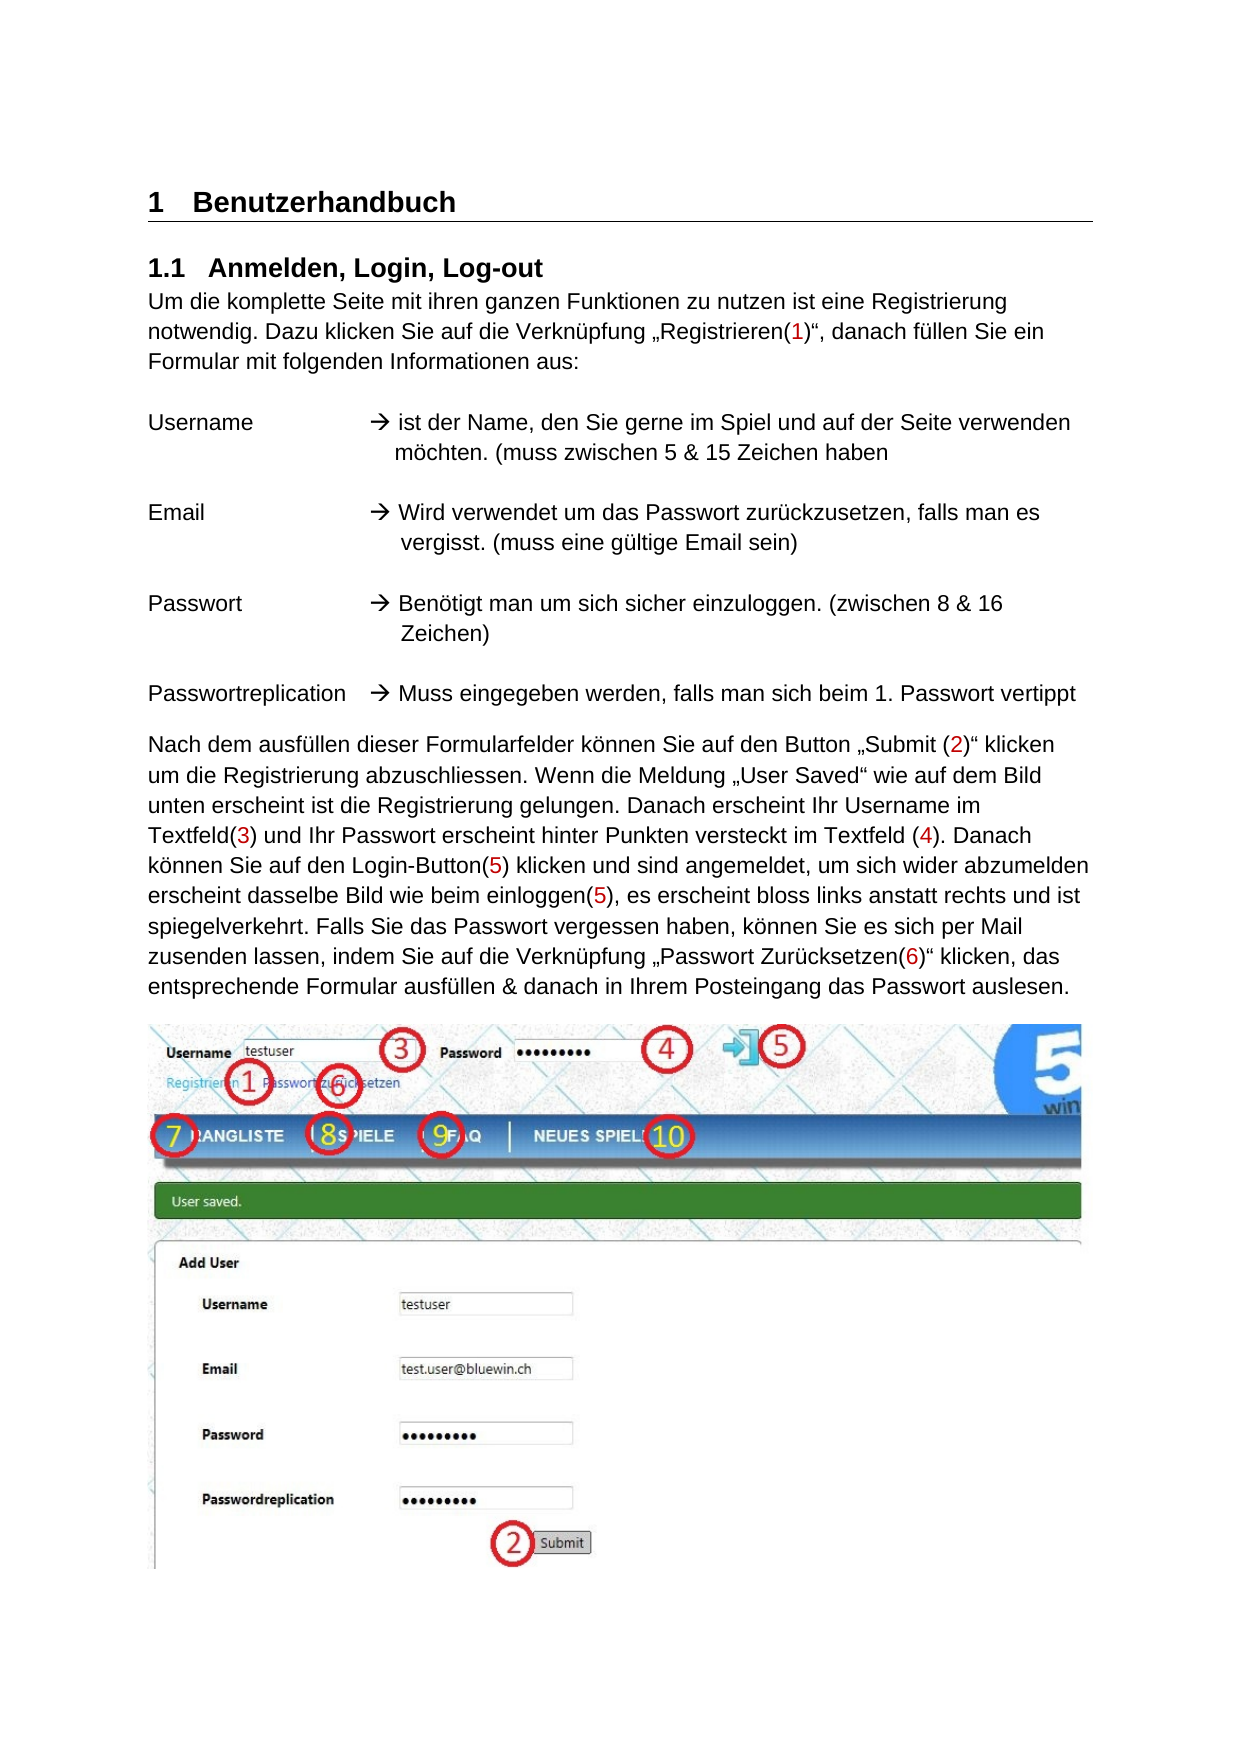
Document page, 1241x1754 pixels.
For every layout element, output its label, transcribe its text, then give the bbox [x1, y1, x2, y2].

picture [147, 1024, 1093, 1569]
subtitle Anmelden, Login, Log-out [148, 252, 1093, 283]
text Um die komplette Seite mit ihren ganzen Funktionen zu nutzen ist eine Registrierung notwendig. Dazu klicken Sie auf die Verknüpfung „Registrieren(1)“, danach füllen Sie ein Formular mit folgenden Informationen aus: Username ist der Name, den Sie gerne im Spiel und auf der Seite verwenden möchten. (muss zwischen 5 & 15 Zeichen haben Email Wird verwendet um das Passwort zurückzusetzen, falls man es vergisst. (muss eine gültige Email sein) Passwort Benötigt man um sich sicher einzuloggen. (zwischen 8 & 16 Zeichen) Passwortreplication Muss eingegeben werden, falls man sich beim 1. Passwort vertippt [148, 288, 1093, 707]
subtitle Benutzerhandbuch [148, 185, 1093, 221]
text Nach dem ausfüllen dieser Formularfelder können Sie auf den Button „Submit (2)“ klicken um die Registrierung abzuschliessen. Wenn die Meldung „User Saved“ wie auf dem Bild unten erscheint ist die Registrierung gelungen. Danach erscheint Ihr Username im Textfeld(3) und Ihr Passwort erscheint hinter Punkten versteckt im Textfeld (4). Danach können Sie auf den Login-Button(5) klicken und sind angemeldet, um sich wider abzumelden erscheint dasselbe Bild wie beim einloggen(5), es erscheint bloss links anstatt rechts und ist spiegelverkehrt. Falls Sie das Passwort vergessen haben, können Sie es sich per Mail zusenden lassen, indem Sie auf die Verknüpfung „Passwort Zurücksetzen(6)“ klicken, das entsprechende Formular ausfüllen & danach in Ihrem Posteingang das Passwort auslesen. [148, 731, 1093, 999]
